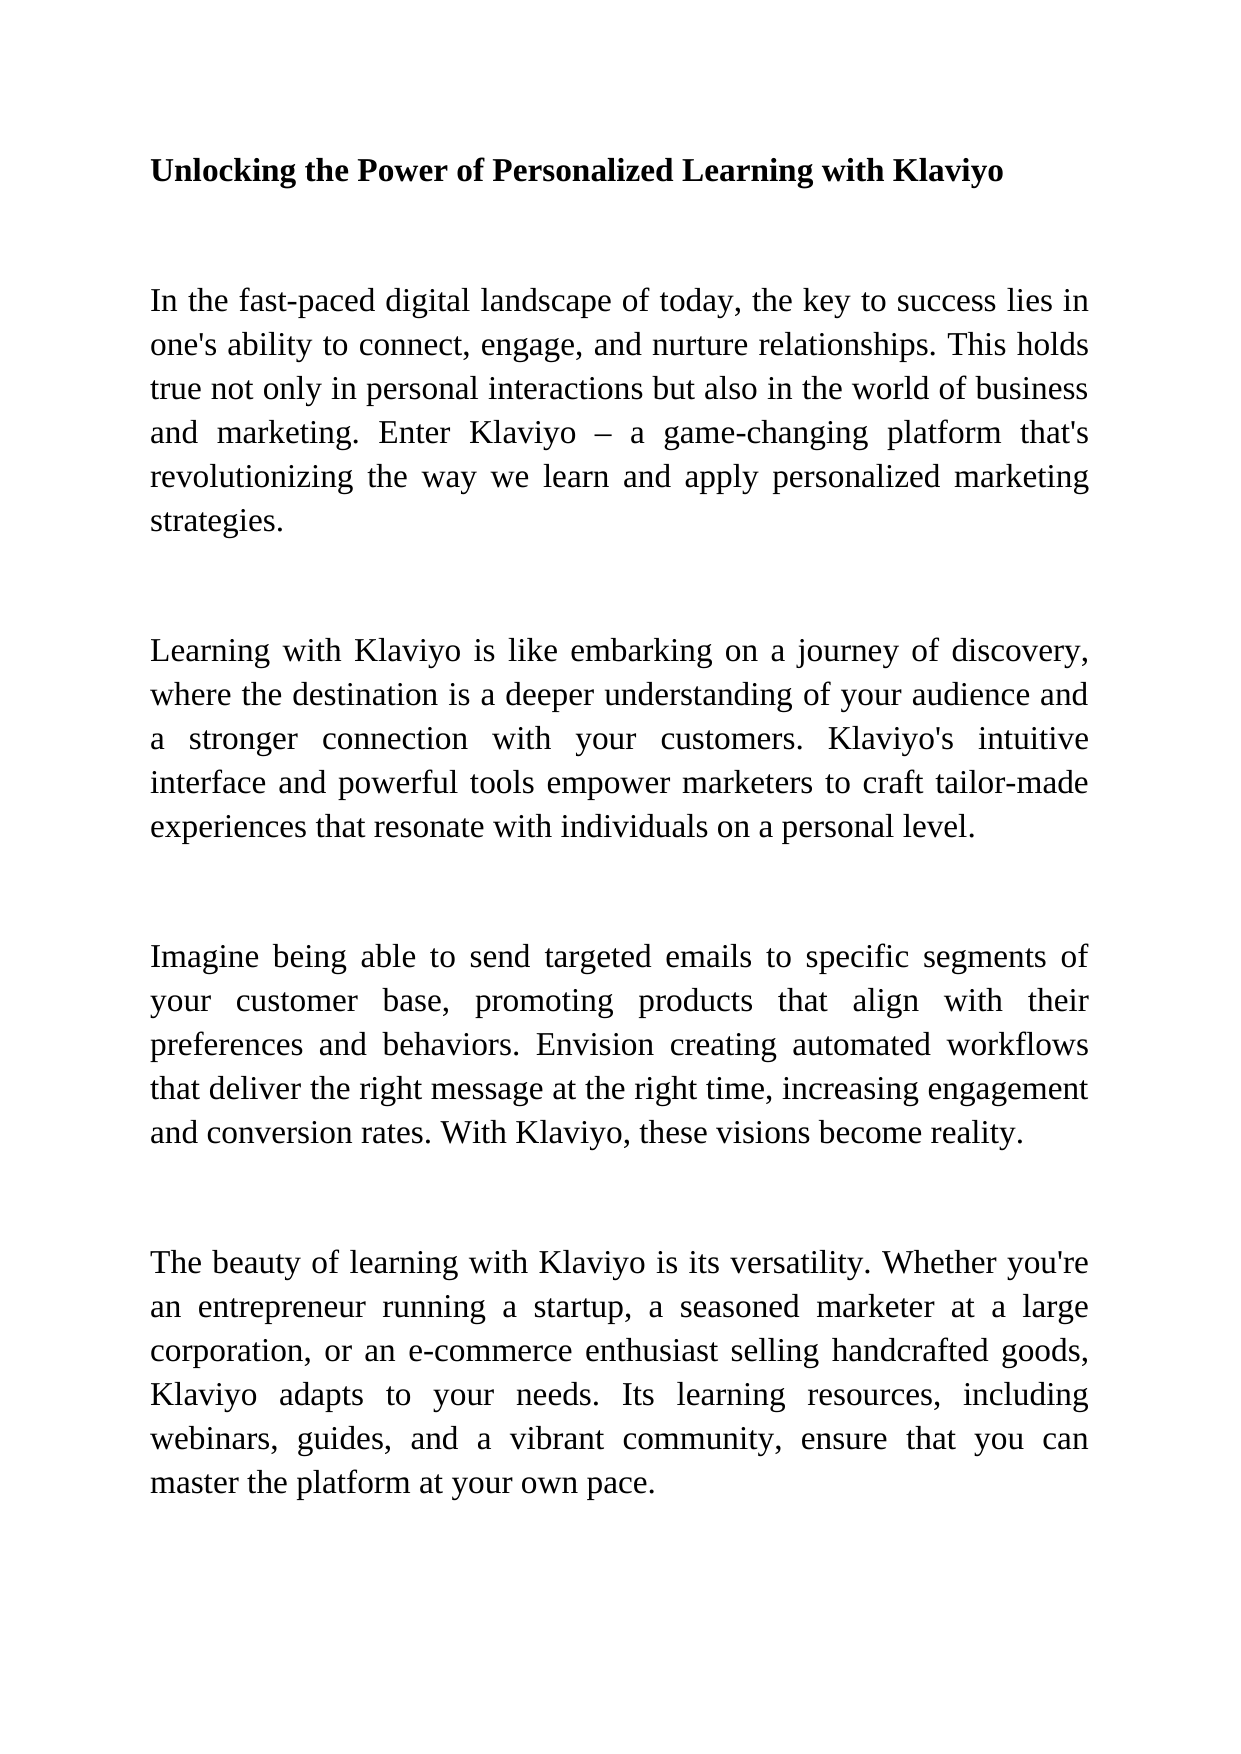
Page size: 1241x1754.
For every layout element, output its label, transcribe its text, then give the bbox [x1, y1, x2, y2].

text Imagine being able to send targeted emails to specific segments of your customer base, promoting products that align with their preferences and behaviors. Envision creating automated workflows that deliver the right message at the right time, increasing engagement and conversion rates. With Klaviyo, these visions become reality. [150, 936, 1090, 1151]
text The beauty of learning with Klaviyo is its versatility. Whether you're an entrepreneur running a startup, a seasoned marketer at a large corporation, or an e-commerce enthusiast selling handcrafted goods, Klaviyo adapts to your needs. Its learning resources, including webinars, guides, and a vibrant community, ensure that you can master the platform at your own pace. [150, 1242, 1090, 1501]
text Learning with Klaviyo is like embarking on a journey of discovery, where the destination is a deeper understanding of your audience and a stronger connection with your customers. Klaviyo's intuitive interface and powerful tools empower marketers to craft tailor-made experiences that resonate with individuals on a personal level. [150, 630, 1090, 844]
text In the fast-paced digital landscape of today, the key to success lies in one's ability to connect, engage, and nurture relationships. This holds true not only in personal interactions but also in the world of business and marketing. Enter Klaviyo – a game-changing platform that's revolutionizing the way we learn and apply personalized marketing strategies. [150, 280, 1090, 538]
text Unlocking the Power of Personalized Learning with Klaviyo [150, 150, 1090, 188]
